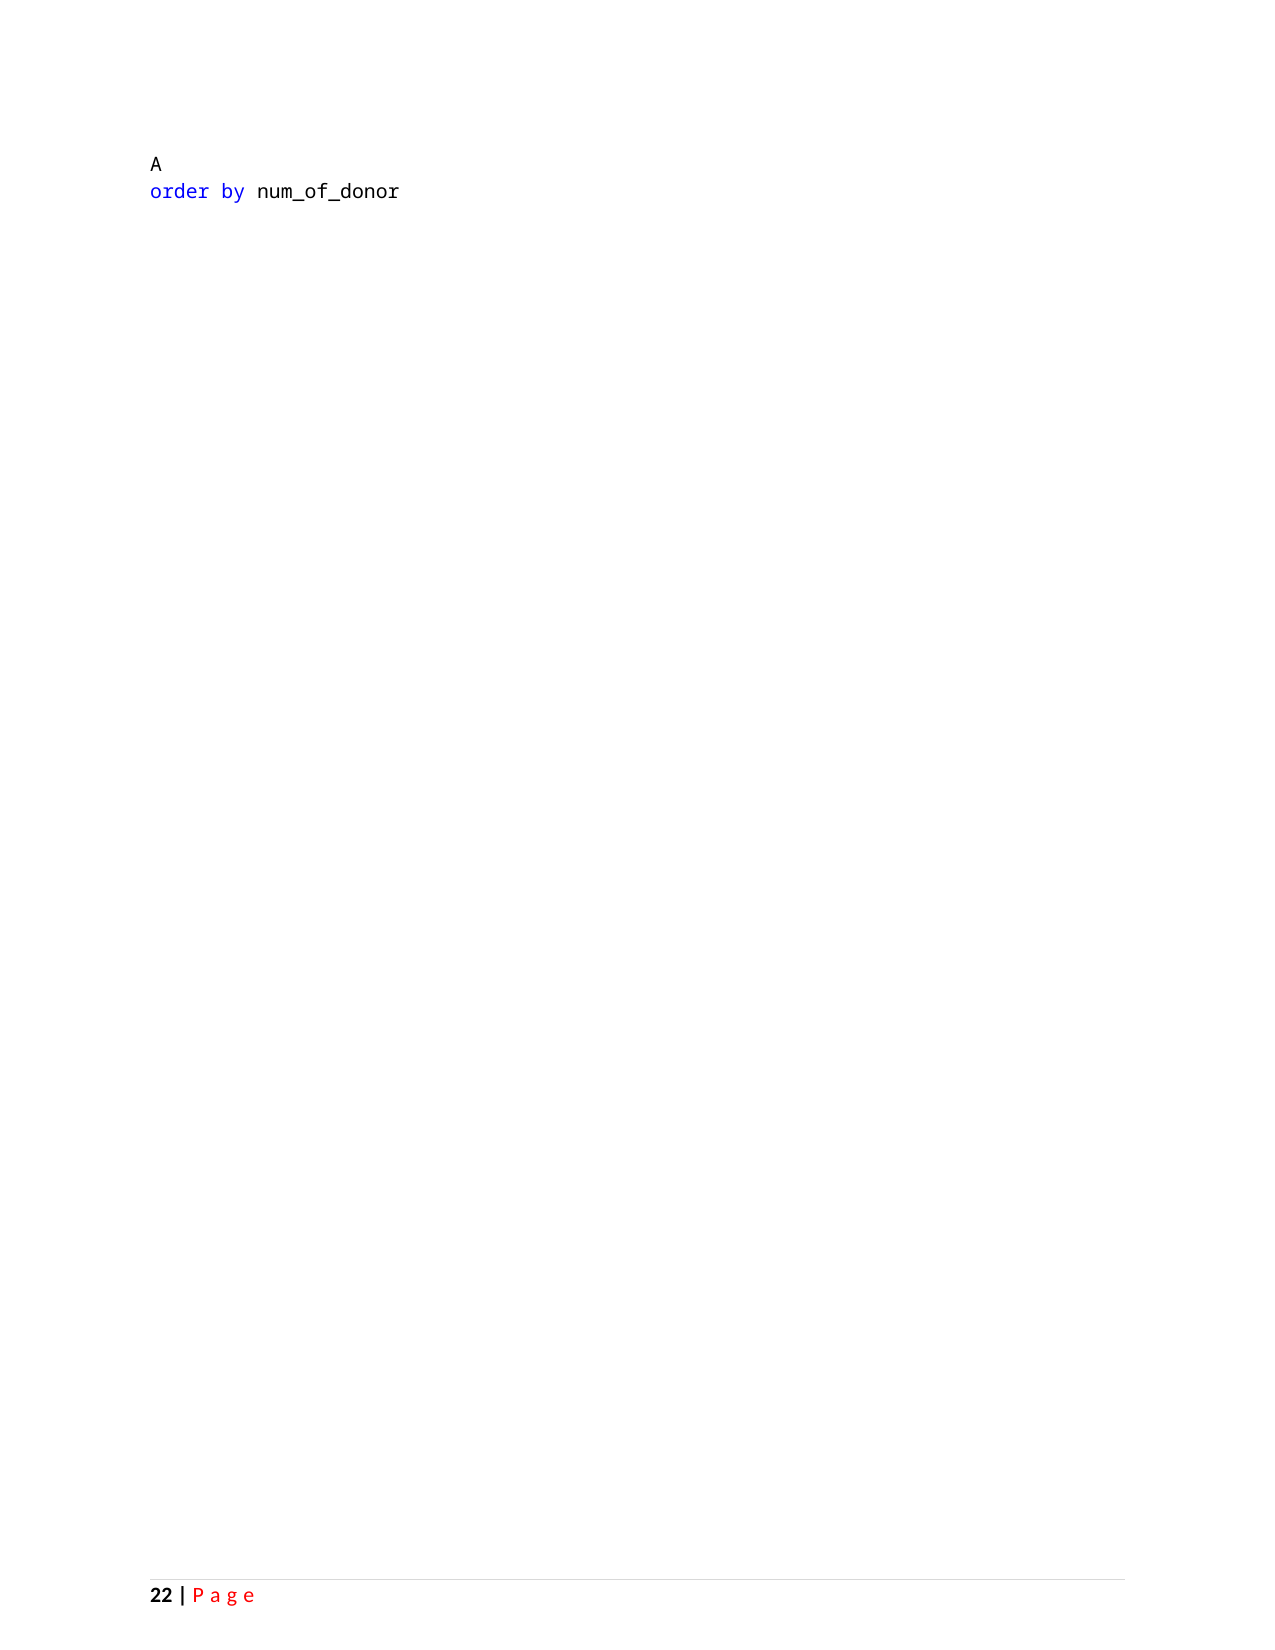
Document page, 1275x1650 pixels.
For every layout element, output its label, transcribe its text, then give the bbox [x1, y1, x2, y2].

text A [150, 150, 1125, 177]
text order by num_of_donor [150, 177, 1125, 204]
